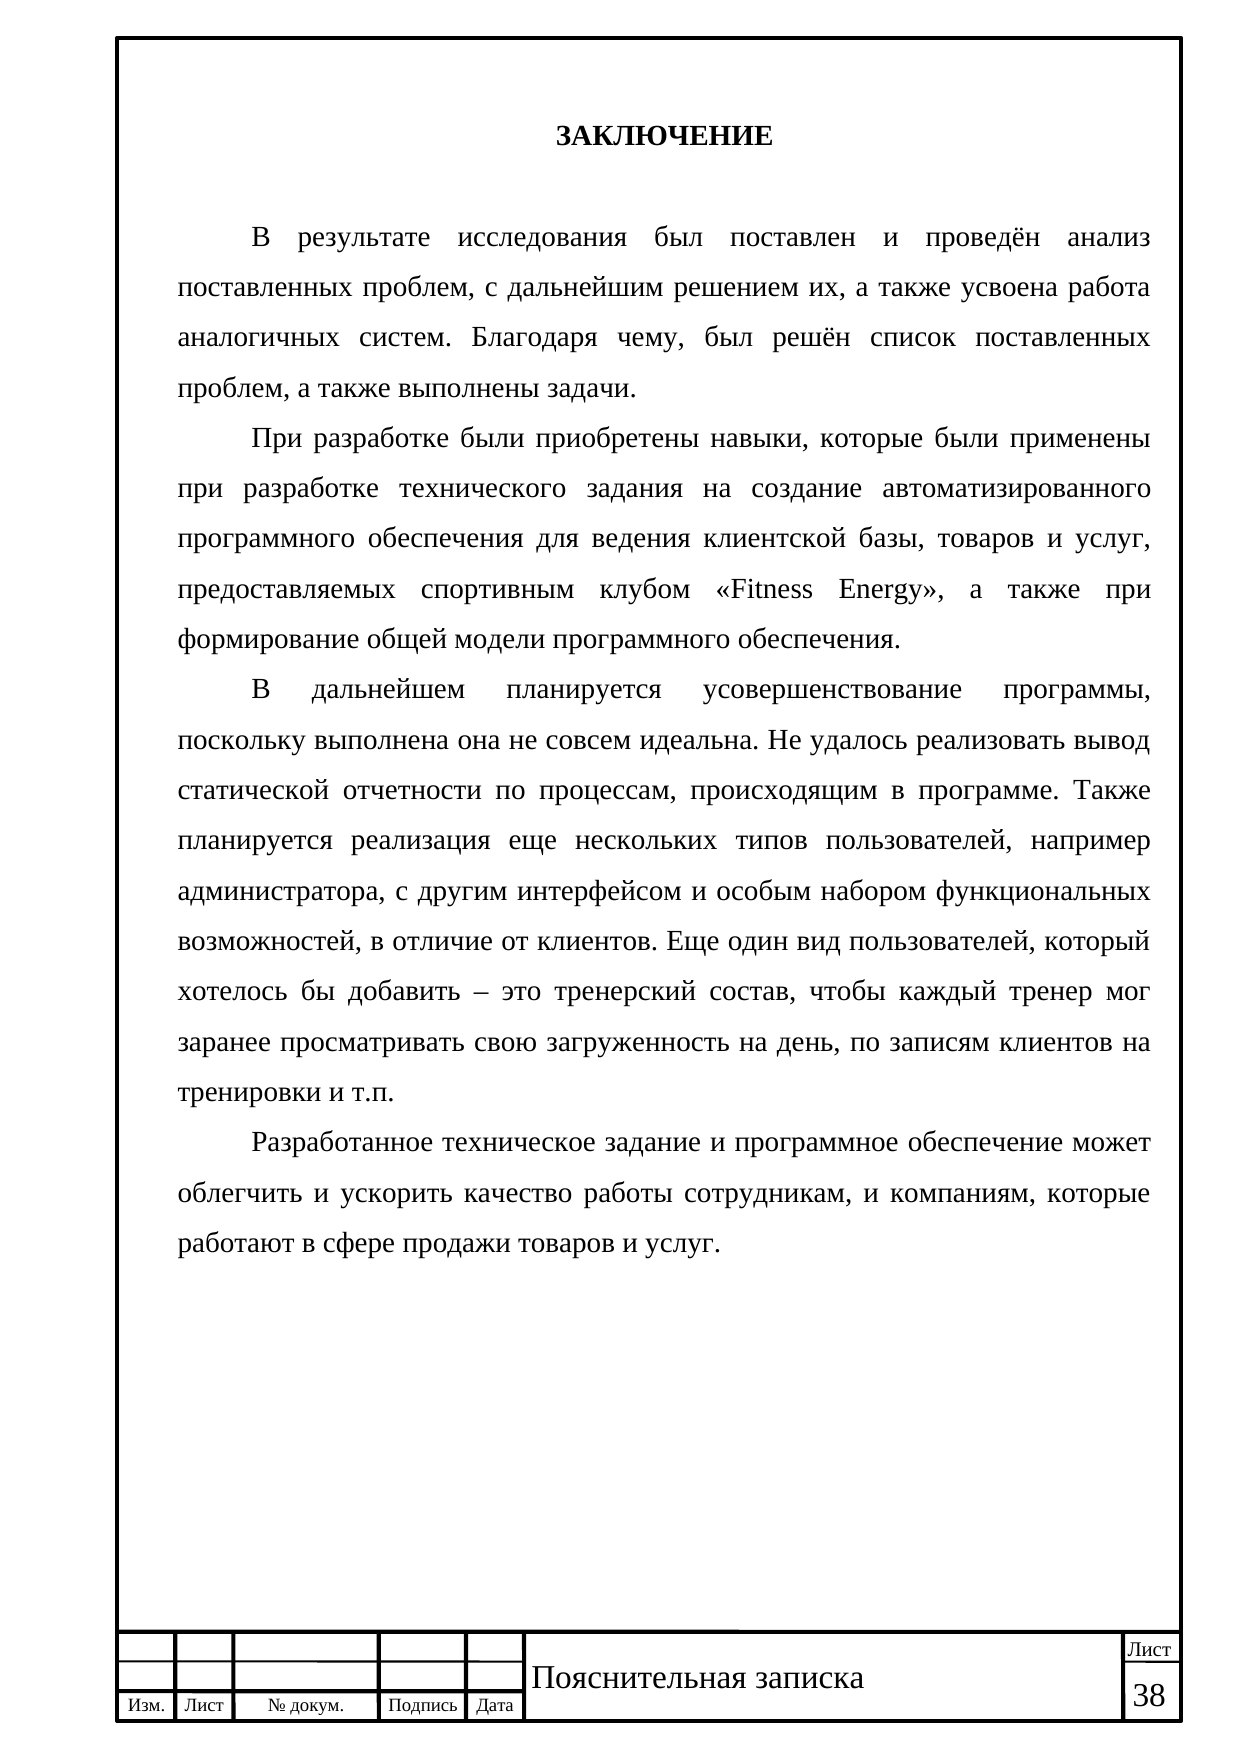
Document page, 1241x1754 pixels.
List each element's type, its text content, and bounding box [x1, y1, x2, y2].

text В дальнейшем планируется усовершенствование программы, поскольку выполнена она не совсем идеальна. Не удалось реализовать вывод статической отчетности по процессам, происходящим в программе. Также планируется реализация еще нескольких типов пользователей, например администратора, с другим интерфейсом и особым набором функциональных возможностей, в отличие от клиентов. Еще один вид пользователей, который хотелось бы добавить – это тренерский состав, чтобы каждый тренер мог заранее просматривать свою загруженность на день, по записям клиентов на тренировки и т.п. [177, 672, 1152, 1108]
text ЗАКЛЮЧЕНИЕ [177, 118, 1152, 152]
text В результате исследования был поставлен и проведён анализ поставленных проблем, с дальнейшим решением их, а также усвоена работа аналогичных систем. Благодаря чему, был решён список поставленных проблем, а также выполнены задачи. [177, 219, 1152, 403]
text Разработанное техническое задание и программное обеспечение может облегчить и ускорить качество работы сотрудникам, и компаниям, которые работают в сфере продажи товаров и услуг. [177, 1124, 1152, 1258]
text При разработке были приобретены навыки, которые были применены при разработке технического задания на создание автоматизированного программного обеспечения для ведения клиентской базы, товаров и услуг, предоставляемых спортивным клубом «Fitness Energy», а также при формирование общей модели программного обеспечения. [177, 420, 1152, 655]
